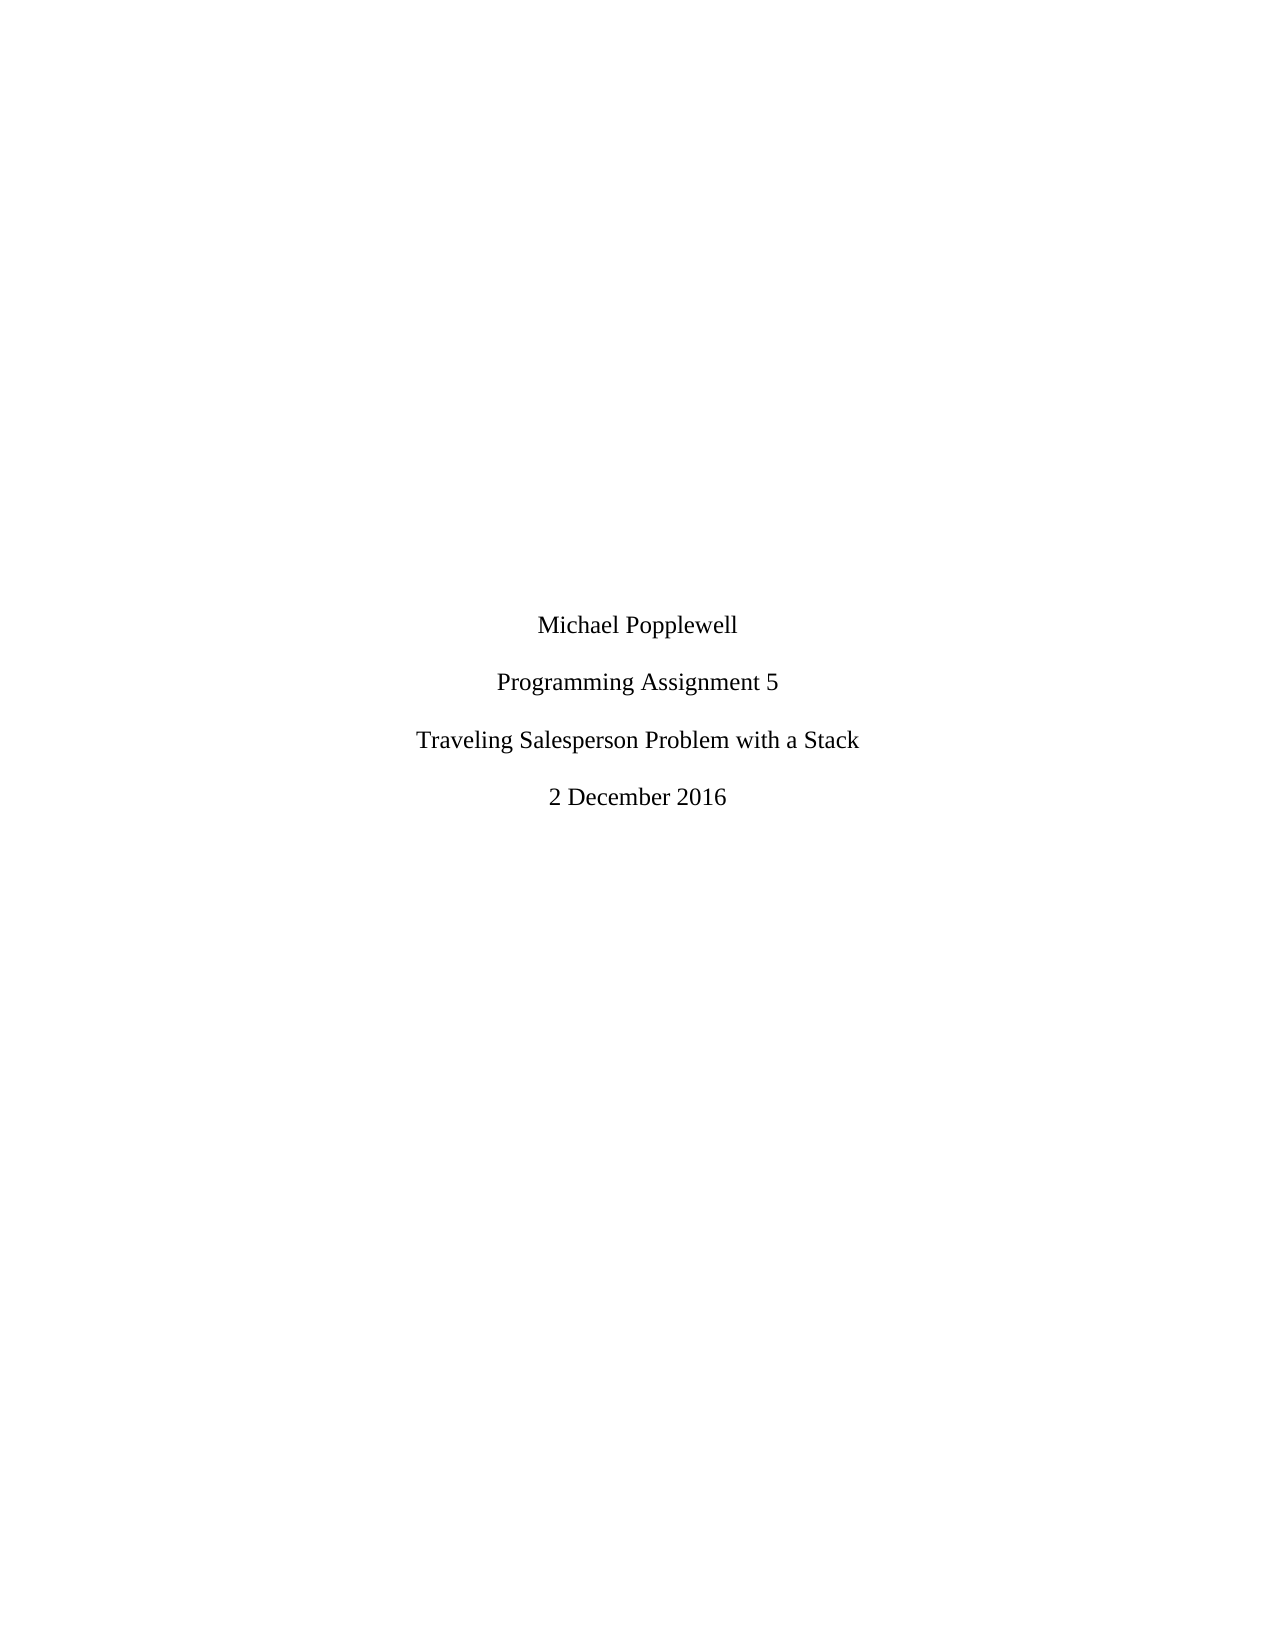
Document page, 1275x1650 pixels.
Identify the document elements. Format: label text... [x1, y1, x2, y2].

text Programming Assignment 5 [150, 667, 1125, 696]
text Michael Popplewell [150, 610, 1125, 639]
text 2 December 2016 [150, 782, 1125, 811]
text Traveling Salesperson Problem with a Stack [150, 725, 1125, 754]
